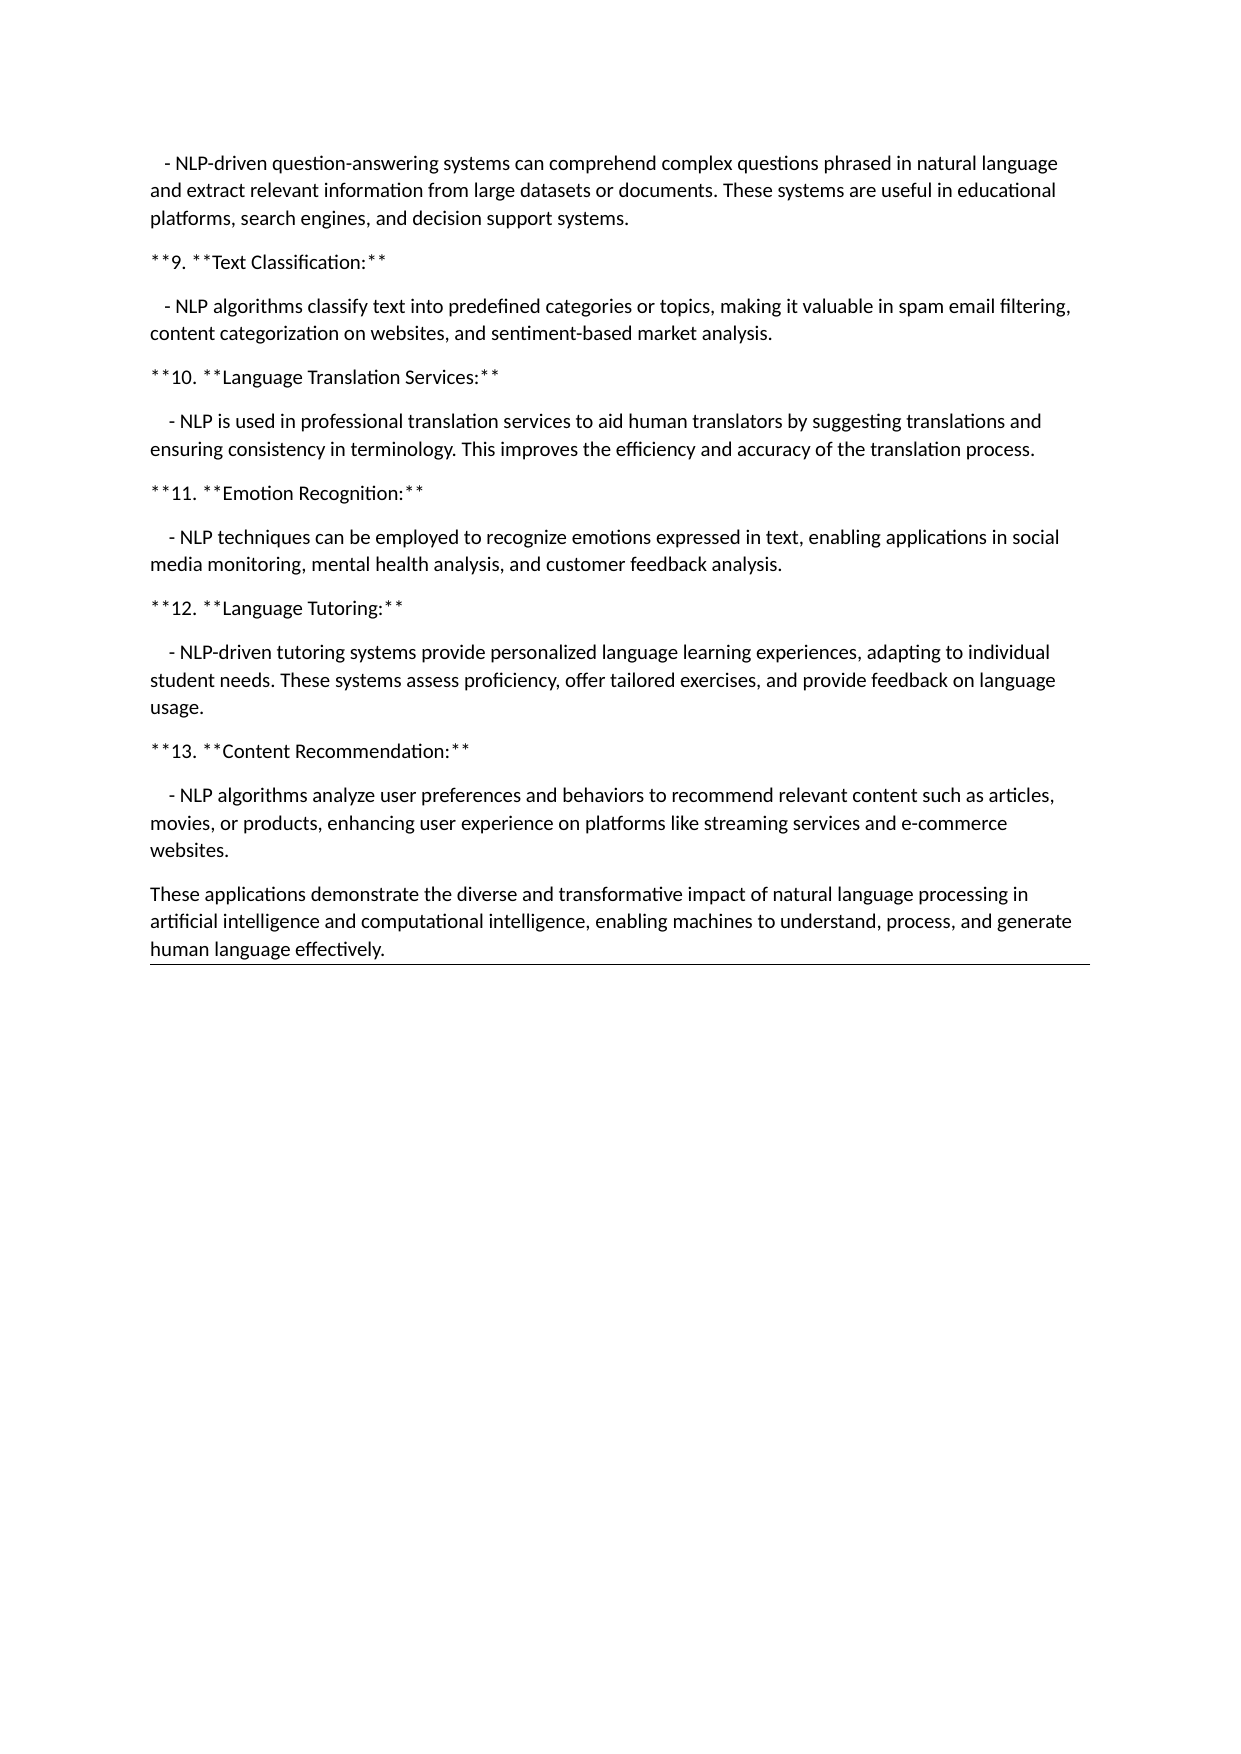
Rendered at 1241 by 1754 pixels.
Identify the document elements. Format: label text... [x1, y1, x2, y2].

text - NLP-driven tutoring systems provide personalized language learning experiences, adapting to individual student needs. These systems assess proficiency, offer tailored exercises, and provide feedback on language usage. [150, 639, 1090, 720]
text **12. **Language Tutoring:** [150, 595, 1090, 621]
text **11. **Emotion Recognition:** [150, 480, 1090, 505]
text - NLP is used in professional translation services to aid human translators by suggesting translations and ensuring consistency in terminology. This improves the efficiency and accuracy of the translation process. [150, 408, 1090, 461]
text **13. **Content Recommendation:** [150, 738, 1090, 764]
text - NLP techniques can be employed to recognize emotions expressed in text, enabling applications in social media monitoring, mental health analysis, and customer feedback analysis. [150, 524, 1090, 577]
text - NLP algorithms analyze user preferences and behaviors to recommend relevant content such as articles, movies, or products, enhancing user experience on platforms like streaming services and e-commerce websites. [150, 782, 1090, 863]
text These applications demonstrate the diverse and transformative impact of natural language processing in artificial intelligence and computational intelligence, enabling machines to understand, process, and generate human language effectively. [150, 881, 1090, 964]
text **10. **Language Translation Services:** [150, 364, 1090, 390]
text - NLP algorithms classify text into predefined categories or topics, making it valuable in spam email filtering, content categorization on websites, and sentiment-based market analysis. [150, 293, 1090, 346]
text **9. **Text Classification:** [150, 249, 1090, 274]
text - NLP-driven question-answering systems can comprehend complex questions phrased in natural language and extract relevant information from large datasets or documents. These systems are useful in educational platforms, search engines, and decision support systems. [150, 150, 1090, 230]
